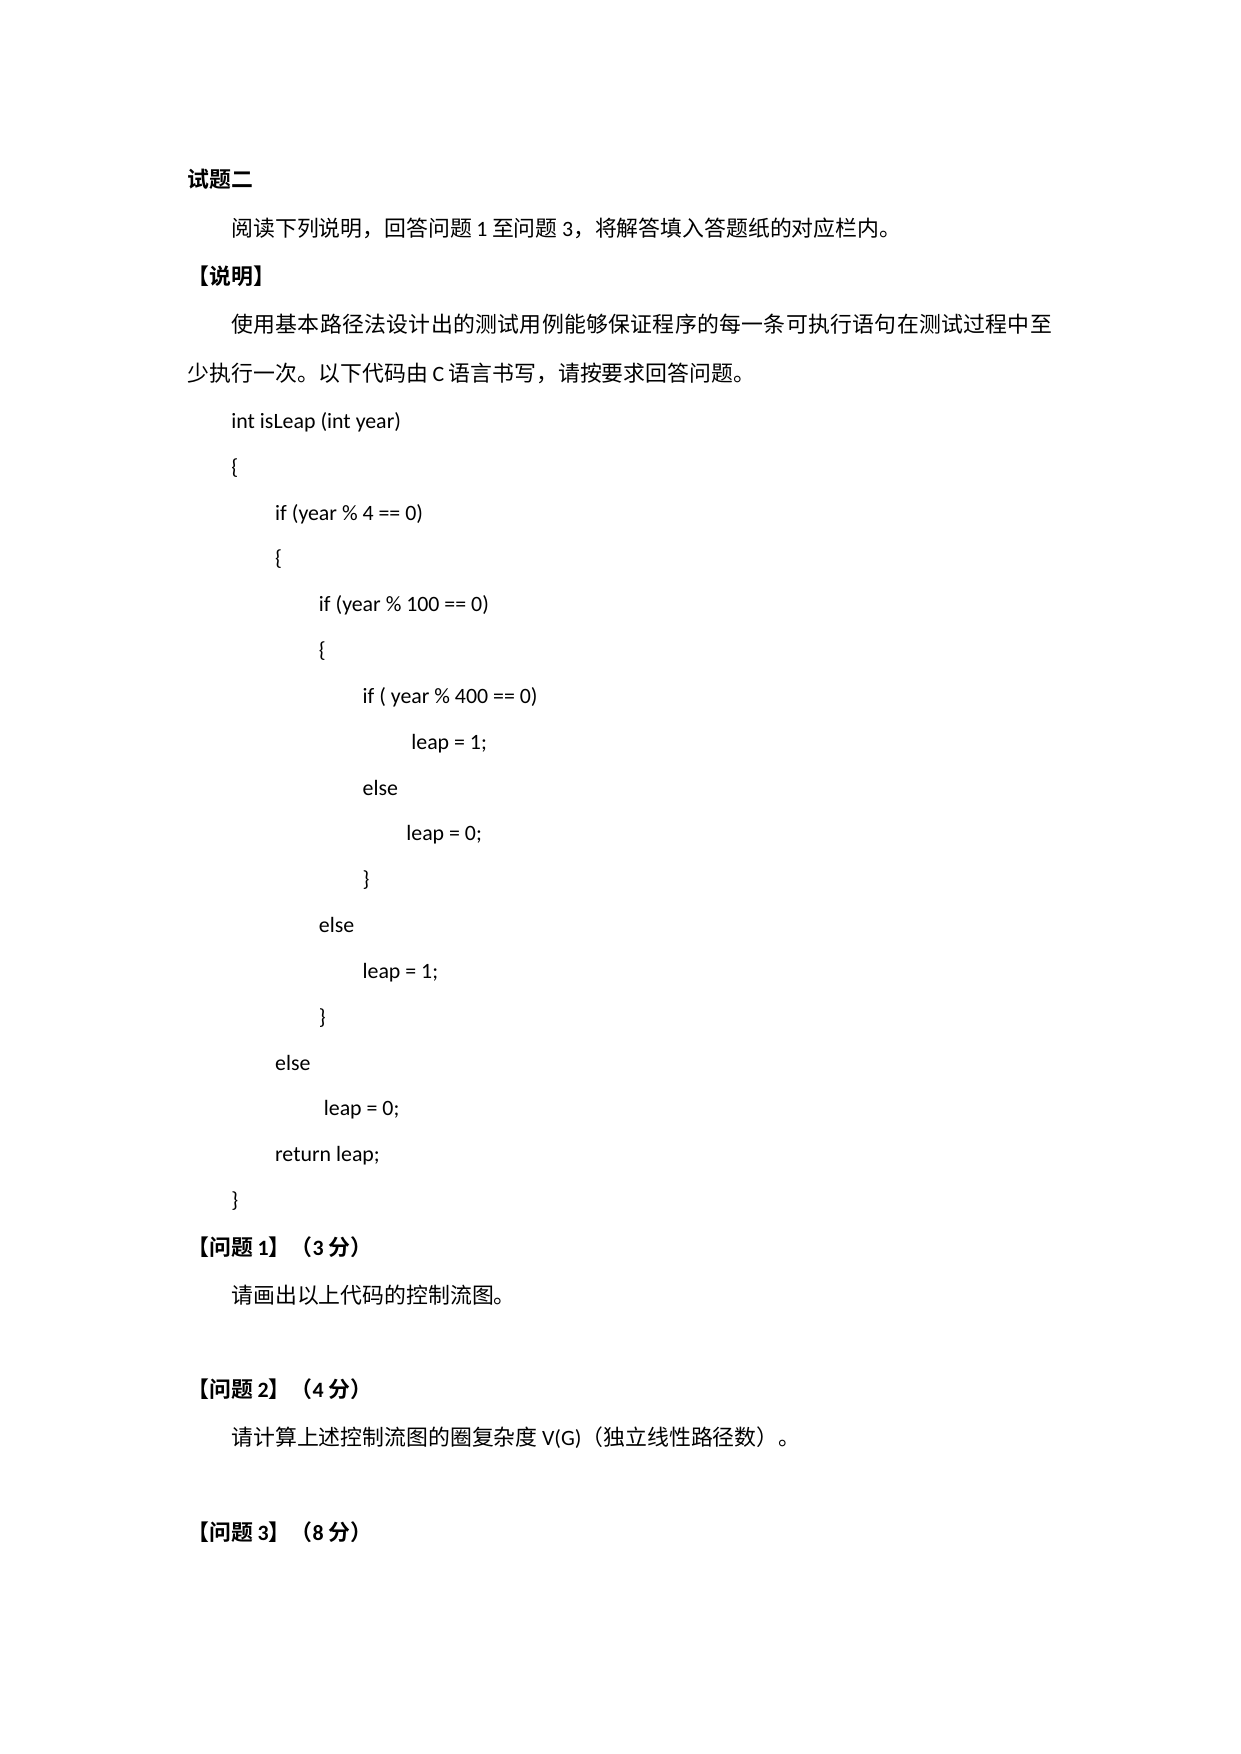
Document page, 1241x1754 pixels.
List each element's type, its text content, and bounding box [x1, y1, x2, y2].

text leap = 1; [187, 725, 1053, 757]
text if (year % 4 == 0) [187, 496, 1053, 528]
text leap = 1; [187, 954, 1053, 987]
text } [187, 1183, 1053, 1216]
text { [187, 633, 1053, 666]
text if (year % 100 == 0) [187, 587, 1053, 620]
text 试题二 [187, 162, 1053, 194]
text if ( year % 400 == 0) [187, 679, 1053, 712]
text else [187, 771, 1053, 803]
text leap = 0; [187, 1092, 1053, 1124]
text return leap; [187, 1137, 1053, 1170]
text 【问题3】（8分） [187, 1514, 1053, 1547]
text } [187, 862, 1053, 895]
text 阅读下列说明，回答问题1至问题3，将解答填入答题纸的对应栏内。 [187, 210, 1053, 243]
text 请画出以上代码的控制流图。 [187, 1277, 1053, 1310]
text else [187, 908, 1053, 941]
text int isLeap (int year) [187, 404, 1053, 437]
text 【问题2】（4分） [187, 1372, 1053, 1404]
text 使用基本路径法设计出的测试用例能够保证程序的每一条可执行语句在测试过程中至少执行一次。以下代码由C语言书写，请按要求回答问题。 [187, 307, 1053, 388]
text else [187, 1046, 1053, 1078]
text } [187, 1000, 1053, 1032]
text { [187, 450, 1053, 482]
text 【说明】 [187, 259, 1053, 291]
text { [187, 542, 1053, 574]
text 请计算上述控制流图的圈复杂度V(G)（独立线性路径数）。 [187, 1420, 1053, 1452]
text leap = 0; [187, 817, 1053, 849]
text 【问题1】（3分） [187, 1229, 1053, 1262]
